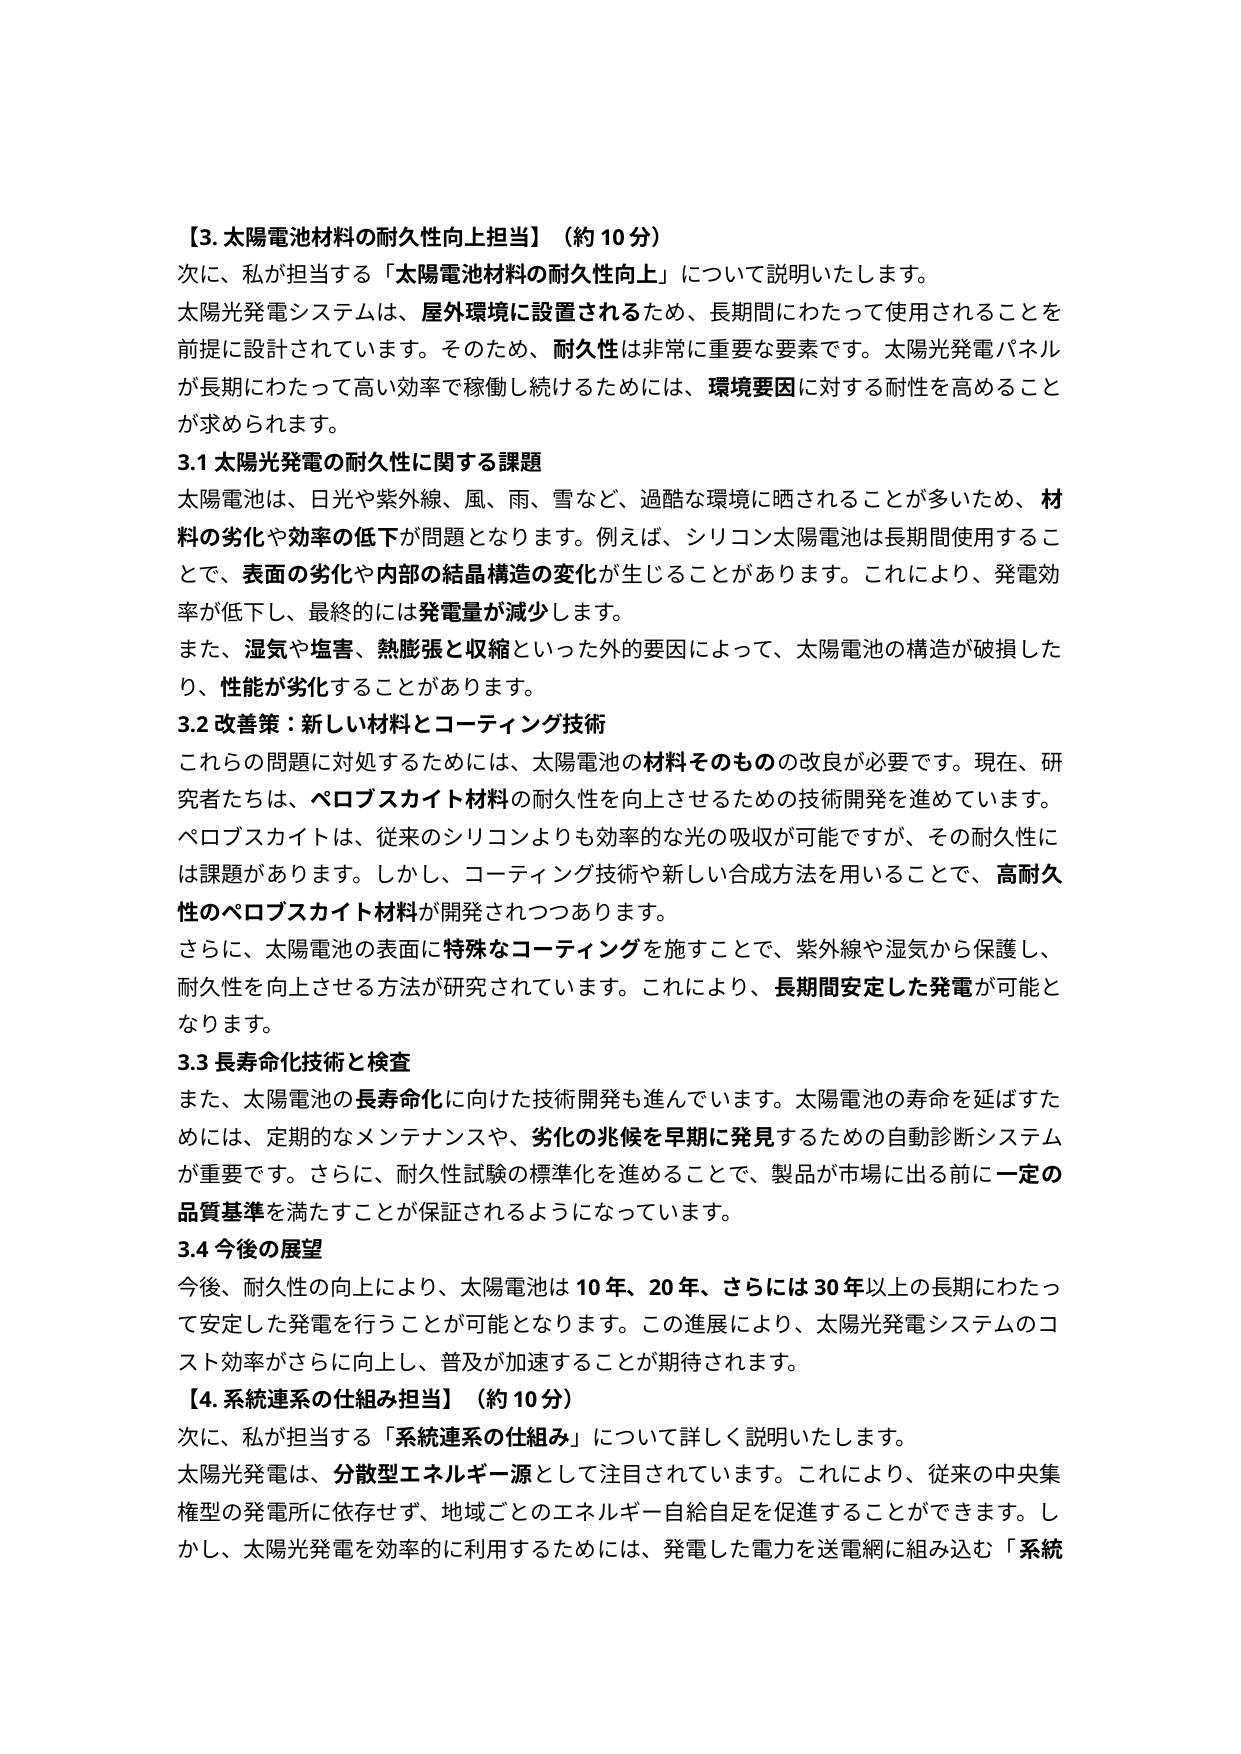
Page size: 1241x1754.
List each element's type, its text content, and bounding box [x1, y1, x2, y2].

text 3.3 長寿命化技術と検査 [177, 1042, 1063, 1079]
text 次に、私が担当する「太陽電池材料の耐久性向上」について説明いたします。 [177, 254, 1063, 292]
text 3.4 今後の展望 [177, 1229, 1063, 1267]
text 太陽電池は、日光や紫外線、風、雨、雪など、過酷な環境に晒されることが多いため、材料の劣化や効率の低下が問題となります。例えば、シリコン太陽電池は長期間使用することで、表面の劣化や内部の結晶構造の変化が生じることがあります。これにより、発電効率が低下し、最終的には発電量が減少します。 [177, 479, 1063, 629]
text 【3. 太陽電池材料の耐久性向上担当】（約10分） [177, 217, 1063, 254]
text さらに、太陽電池の表面に特殊なコーティングを施すことで、紫外線や湿気から保護し、耐久性を向上させる方法が研究されています。これにより、長期間安定した発電が可能となります。 [177, 929, 1063, 1042]
text 【4. 系統連系の仕組み担当】（約10分） [177, 1379, 1063, 1417]
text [177, 1454, 1063, 1567]
text 太陽光発電システムは、屋外環境に設置されるため、長期間にわたって使用されることを前提に設計されています。そのため、耐久性は非常に重要な要素です。太陽光発電パネルが長期にわたって高い効率で稼働し続けるためには、環境要因に対する耐性を高めることが求められます。 [177, 292, 1063, 442]
text また、湿気や塩害、熱膨張と収縮といった外的要因によって、太陽電池の構造が破損したり、性能が劣化することがあります。 [177, 629, 1063, 704]
text また、太陽電池の長寿命化に向けた技術開発も進んでいます。太陽電池の寿命を延ばすためには、定期的なメンテナンスや、劣化の兆候を早期に発見するための自動診断システムが重要です。さらに、耐久性試験の標準化を進めることで、製品が市場に出る前に一定の品質基準を満たすことが保証されるようになっています。 [177, 1079, 1063, 1229]
text 次に、私が担当する「系統連系の仕組み」について詳しく説明いたします。 [177, 1417, 1063, 1454]
text 3.1 太陽光発電の耐久性に関する課題 [177, 442, 1063, 479]
text 今後、耐久性の向上により、太陽電池は10年、20年、さらには30年以上の長期にわたって安定した発電を行うことが可能となります。この進展により、太陽光発電システムのコスト効率がさらに向上し、普及が加速することが期待されます。 [177, 1267, 1063, 1379]
text これらの問題に対処するためには、太陽電池の材料そのものの改良が必要です。現在、研究者たちは、ペロブスカイト材料の耐久性を向上させるための技術開発を進めています。ペロブスカイトは、従来のシリコンよりも効率的な光の吸収が可能ですが、その耐久性には課題があります。しかし、コーティング技術や新しい合成方法を用いることで、高耐久性のペロブスカイト材料が開発されつつあります。 [177, 742, 1063, 929]
text 3.2 改善策：新しい材料とコーティング技術 [177, 704, 1063, 742]
